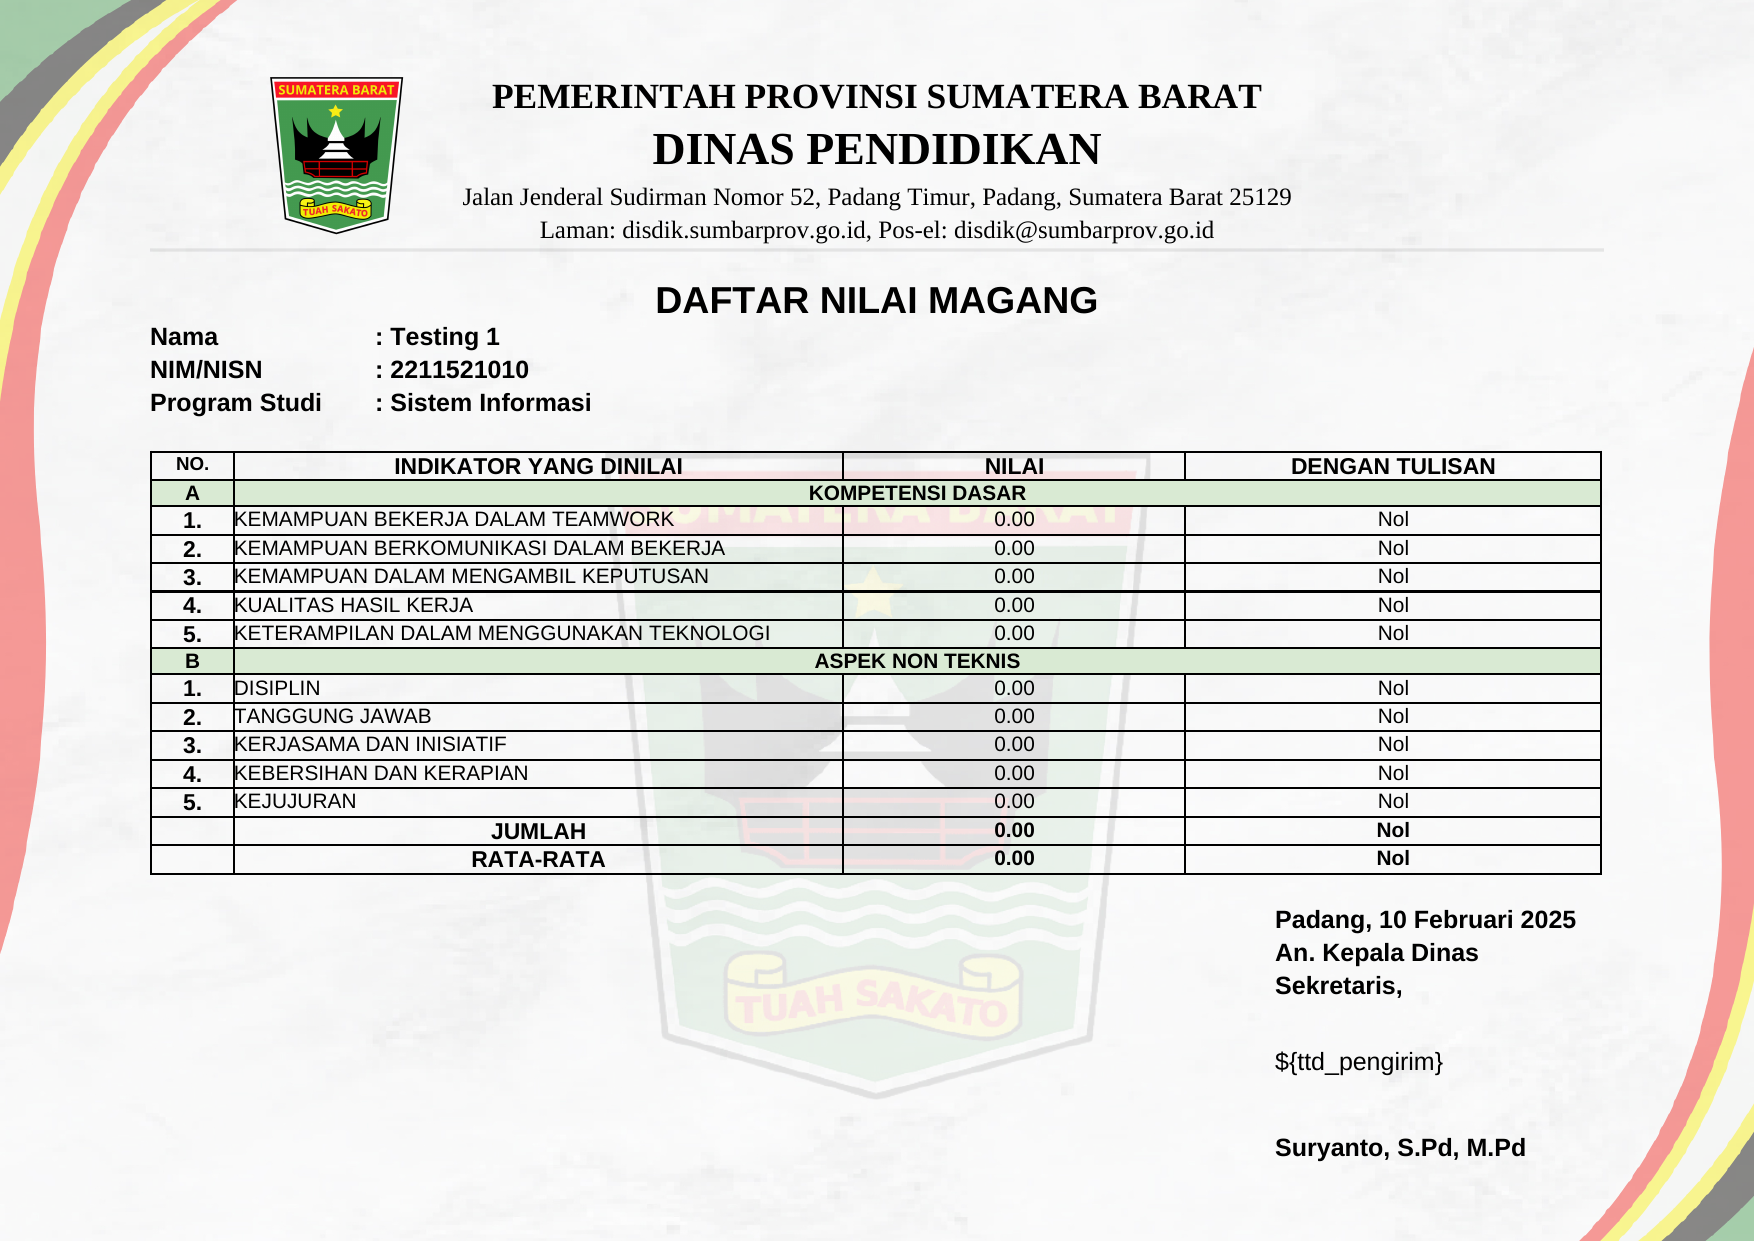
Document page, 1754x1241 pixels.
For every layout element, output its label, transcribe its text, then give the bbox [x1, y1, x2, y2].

text Sekretaris, [1275, 971, 1604, 999]
table_cell 0.00 [844, 564, 1184, 590]
table_cell 1. [152, 675, 233, 702]
text DAFTAR NILAI MAGANG [150, 279, 1604, 322]
table_cell RATA-RATA [235, 846, 842, 872]
table_cell 0.00 [844, 593, 1184, 619]
text NIM/NISN : 2211521010 [150, 355, 1604, 383]
table_cell 5. [152, 621, 233, 647]
table_cell DISIPLIN [235, 675, 842, 702]
table_cell TANGGUNG JAWAB [235, 704, 842, 730]
table_cell 5. [152, 789, 233, 816]
table_cell KEMAMPUAN BERKOMUNIKASI DALAM BEKERJA [235, 536, 842, 562]
table_cell 0.00 [844, 704, 1184, 730]
table_cell Nol [1186, 732, 1600, 759]
table_cell KEMAMPUAN BEKERJA DALAM TEAMWORK [235, 507, 842, 533]
text Program Studi : Sistem Informasi [150, 388, 1604, 447]
table_cell 0.00 [844, 732, 1184, 759]
table_cell Nol [1186, 564, 1600, 590]
table_header INDIKATOR YANG DINILAI [235, 453, 842, 479]
table_cell [152, 818, 233, 844]
text Padang, 10 Februari 2025 [1275, 905, 1604, 933]
table_cell 1. [152, 507, 233, 533]
table_cell KERJASAMA DAN INISIATIF [235, 732, 842, 759]
table_cell KUALITAS HASIL KERJA [235, 593, 842, 619]
text Suryanto, S.Pd, M.Pd [1275, 1133, 1604, 1162]
table_cell A [152, 481, 233, 505]
table_cell Nol [1186, 761, 1600, 787]
table_header NO. [152, 453, 233, 479]
table_cell Nol [1186, 593, 1600, 619]
table_cell 4. [152, 761, 233, 787]
table_cell Nol [1186, 704, 1600, 730]
table_cell [152, 846, 233, 872]
table_cell KEBERSIHAN DAN KERAPIAN [235, 761, 842, 787]
table_cell ASPEK NON TEKNIS [235, 649, 1600, 673]
table_cell 0.00 [844, 818, 1184, 844]
text Nama : Testing 1 [150, 322, 1604, 351]
picture [0, 0, 1754, 1241]
table_cell 0.00 [844, 621, 1184, 647]
table_cell B [152, 649, 233, 673]
text An. Kepala Dinas [1275, 938, 1604, 966]
table_cell Nol [1186, 846, 1600, 872]
table_cell 2. [152, 536, 233, 562]
table_cell Nol [1186, 789, 1600, 816]
table_cell 4. [152, 593, 233, 619]
table_cell JUMLAH [235, 818, 842, 844]
table_cell 0.00 [844, 761, 1184, 787]
table_cell Nol [1186, 818, 1600, 844]
table_cell 0.00 [844, 789, 1184, 816]
table_cell Nol [1186, 675, 1600, 702]
table_header NILAI [844, 453, 1184, 479]
table_cell 0.00 [844, 846, 1184, 872]
table_cell 0.00 [844, 507, 1184, 533]
table_header DENGAN TULISAN [1186, 453, 1600, 479]
table_cell KEJUJURAN [235, 789, 842, 816]
table_cell KOMPETENSI DASAR [235, 481, 1600, 505]
table_cell 3. [152, 732, 233, 759]
table_cell 0.00 [844, 536, 1184, 562]
table_cell Nol [1186, 621, 1600, 647]
table_cell 2. [152, 704, 233, 730]
table_cell KETERAMPILAN DALAM MENGGUNAKAN TEKNOLOGI [235, 621, 842, 647]
table_cell KEMAMPUAN DALAM MENGAMBIL KEPUTUSAN [235, 564, 842, 590]
table_cell Nol [1186, 507, 1600, 533]
text ${ttd_pengirim} [1275, 1047, 1604, 1076]
table_cell Nol [1186, 536, 1600, 562]
table_cell 0.00 [844, 675, 1184, 702]
table_cell 3. [152, 564, 233, 590]
